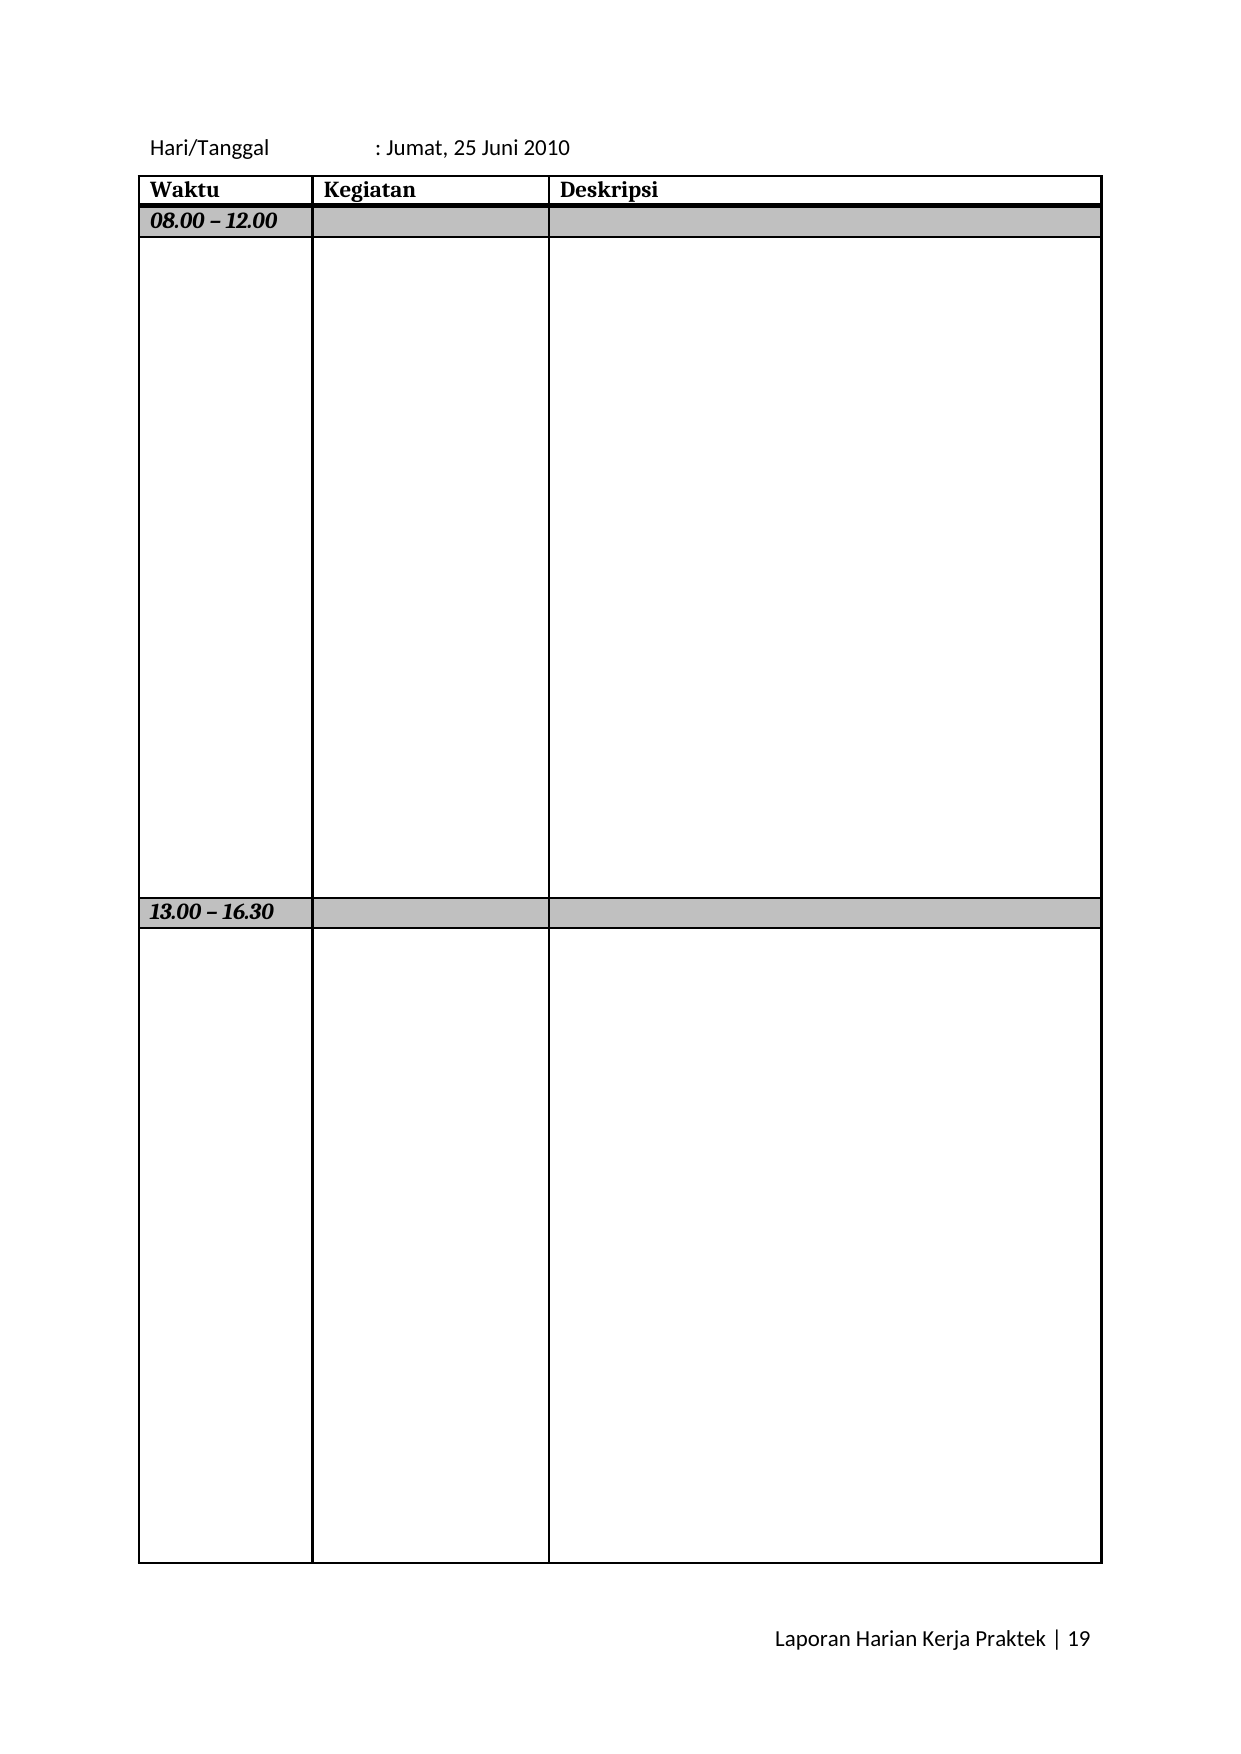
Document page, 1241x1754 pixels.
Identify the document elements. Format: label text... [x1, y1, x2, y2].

table_cell 08.00 – 12.00 [140, 208, 311, 236]
text Hari/Tanggal : Jumat, 25 Juni 2010 [150, 133, 1090, 161]
table_cell [140, 238, 311, 897]
table_cell [550, 238, 1100, 897]
table_header Deskripsi [550, 177, 1100, 203]
table_cell [550, 929, 1100, 1562]
table_cell [550, 208, 1100, 236]
table_cell [314, 899, 548, 927]
table_cell [314, 238, 548, 897]
table_cell 13.00 – 16.30 [140, 899, 311, 927]
table_cell [314, 929, 548, 1562]
table_cell [140, 929, 311, 1562]
table_header Waktu [140, 177, 311, 203]
table_cell [314, 208, 548, 236]
table_header Kegiatan [314, 177, 548, 203]
table_cell [550, 899, 1100, 927]
